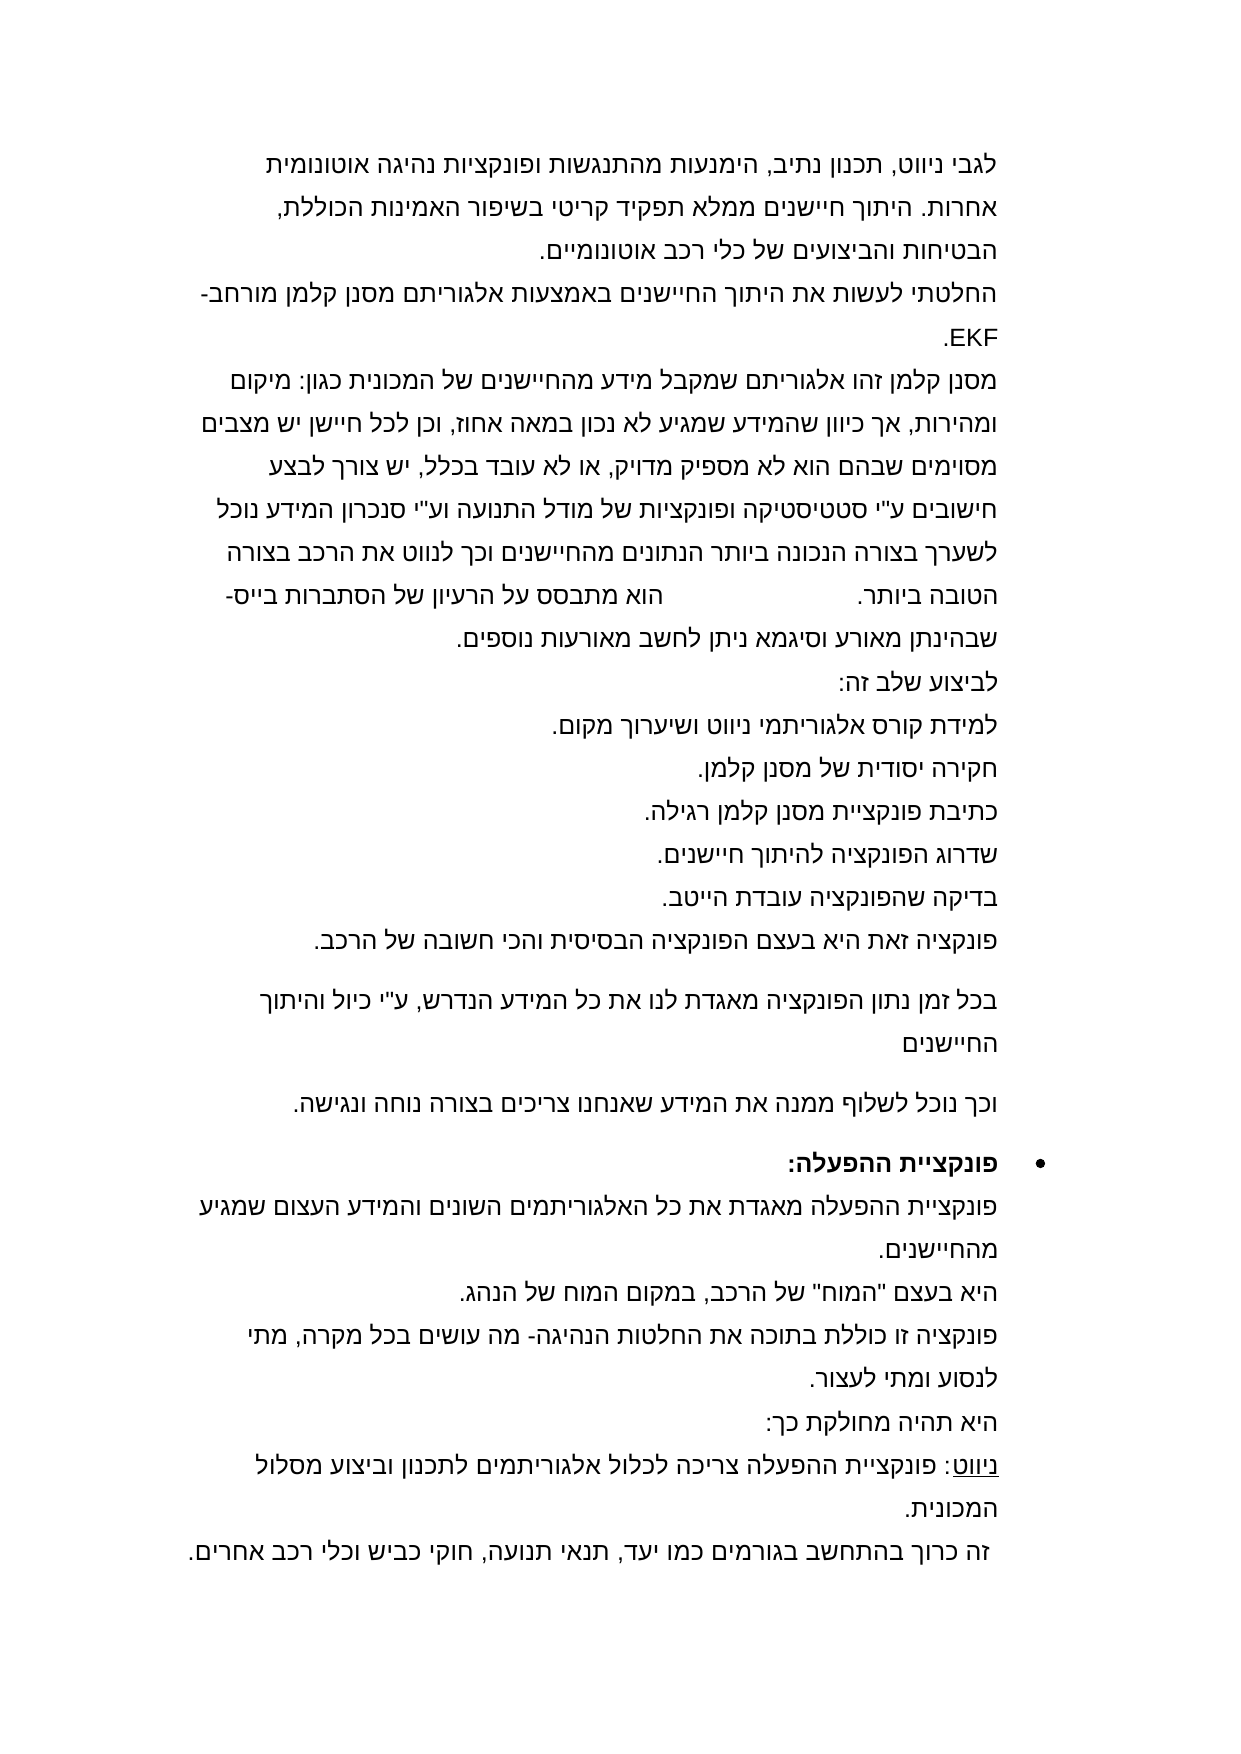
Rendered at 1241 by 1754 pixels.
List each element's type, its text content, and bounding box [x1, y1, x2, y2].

text למידת קורס אלגוריתמי ניווט ושיערוך מקום. [187, 711, 998, 739]
text בכל זמן נתון הפונקציה מאגדת לנו את כל המידע הנדרש, ע"י כיול והיתוך החיישנים [187, 986, 998, 1058]
text כתיבת פונקציית מסנן קלמן רגילה. שדרוג הפונקציה להיתוך חיישנים. בדיקה שהפונקציה עובדת הייטב. פונקציה זאת היא בעצם הפונקציה הבסיסית והכי חשובה של הרכב. [187, 797, 998, 955]
list החלטתי לעשות את היתוך החיישנים באמצעות אלגוריתם מסנן קלמן מורחב-EKF. [187, 279, 998, 351]
list פונקציית ההפעלה: [187, 1149, 1036, 1178]
list היא בעצם "המוח" של הרכב, במקום המוח של הנהג. [187, 1278, 998, 1307]
text וכך נוכל לשלוף ממנה את המידע שאנחנו צריכים בצורה נוחה ונגישה. [187, 1089, 998, 1118]
list פונקציית ההפעלה מאגדת את כל האלגוריתמים השונים והמידע העצום שמגיע מהחיישנים. [187, 1192, 998, 1264]
list ניווט: פונקציית ההפעלה צריכה לכלול אלגוריתמים לתכנון וביצוע מסלול המכונית. [187, 1451, 998, 1523]
list היא תהיה מחולקת כך: [187, 1408, 998, 1436]
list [187, 150, 998, 265]
text מסנן קלמן זהו אלגוריתם שמקבל מידע מהחיישנים של המכונית כגון: מיקום ומהירות, אך כיוון שהמידע שמגיע לא נכון במאה אחוז, וכן לכל חיישן יש מצבים מסוימים שבהם הוא לא מספיק מדויק, או לא עובד בכלל, יש צורך לבצע חישובים ע"י סטטיסטיקה ופונקציות של מודל התנועה וע"י סנכרון המידע נוכל לשערך בצורה הנכונה ביותר הנתונים מהחיישנים וכך לנווט את הרכב בצורה הטובה ביותר. הוא מתבסס על הרעיון של הסתברות בייס- שבהינתן מאורע וסיגמא ניתן לחשב מאורעות נוספים. [187, 366, 998, 653]
text חקירה יסודית של מסנן קלמן. [187, 754, 998, 782]
list פונקציה זו כוללת בתוכה את החלטות הנהיגה- מה עושים בכל מקרה, מתי לנסוע ומתי לעצור. [187, 1321, 998, 1393]
text לביצוע שלב זה: [187, 667, 998, 696]
